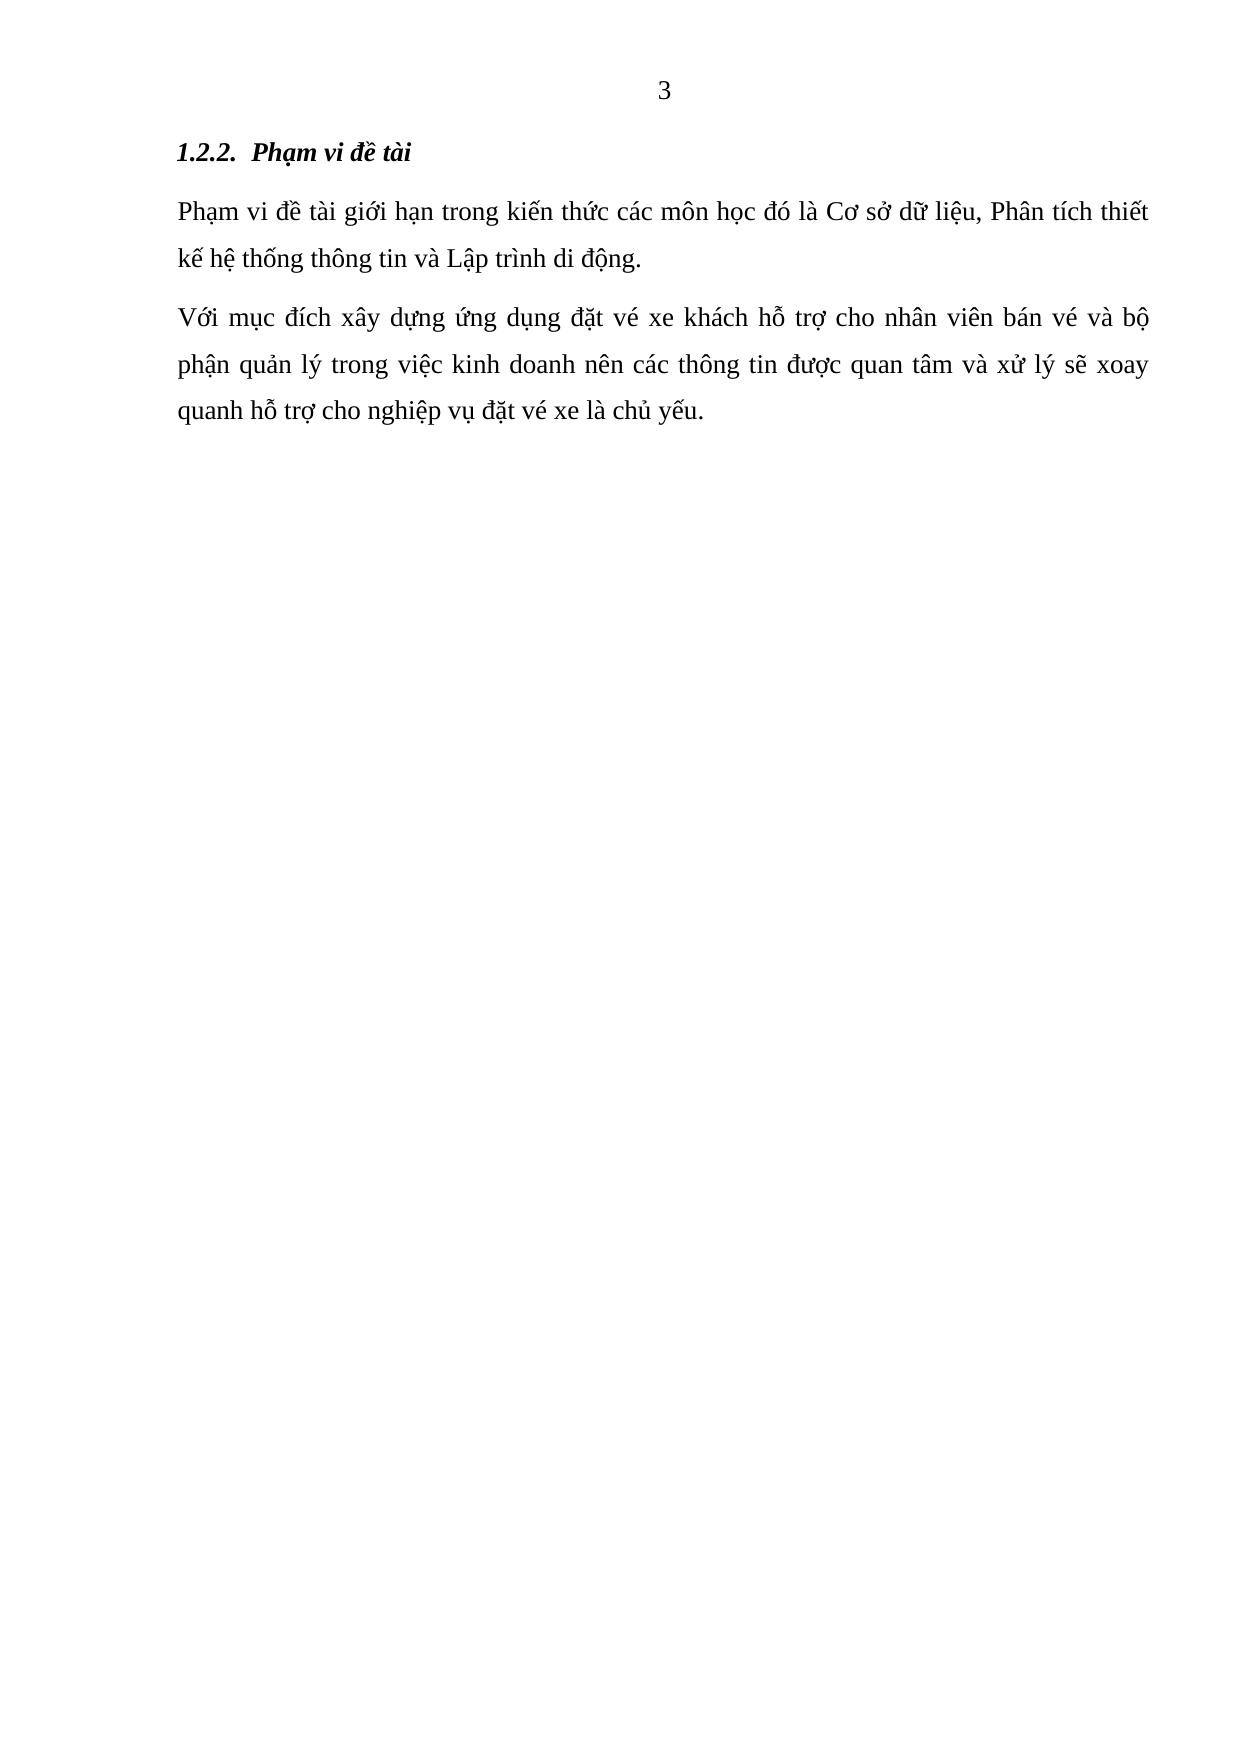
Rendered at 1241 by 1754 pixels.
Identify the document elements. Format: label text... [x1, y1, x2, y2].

text Với mục đích xây dựng ứng dụng đặt vé xe khách hỗ trợ cho nhân viên bán vé và bộ phận quản lý trong việc kinh doanh nên các thông tin được quan tâm và xử lý sẽ xoay quanh hỗ trợ cho nghiệp vụ đặt vé xe là chủ yếu. [177, 301, 1152, 426]
text Phạm vi đề tài [176, 136, 1152, 167]
text Phạm vi đề tài giới hạn trong kiến thức các môn học đó là Cơ sở dữ liệu, Phân tích thiết kế hệ thống thông tin và Lập trình di động. [177, 195, 1152, 273]
